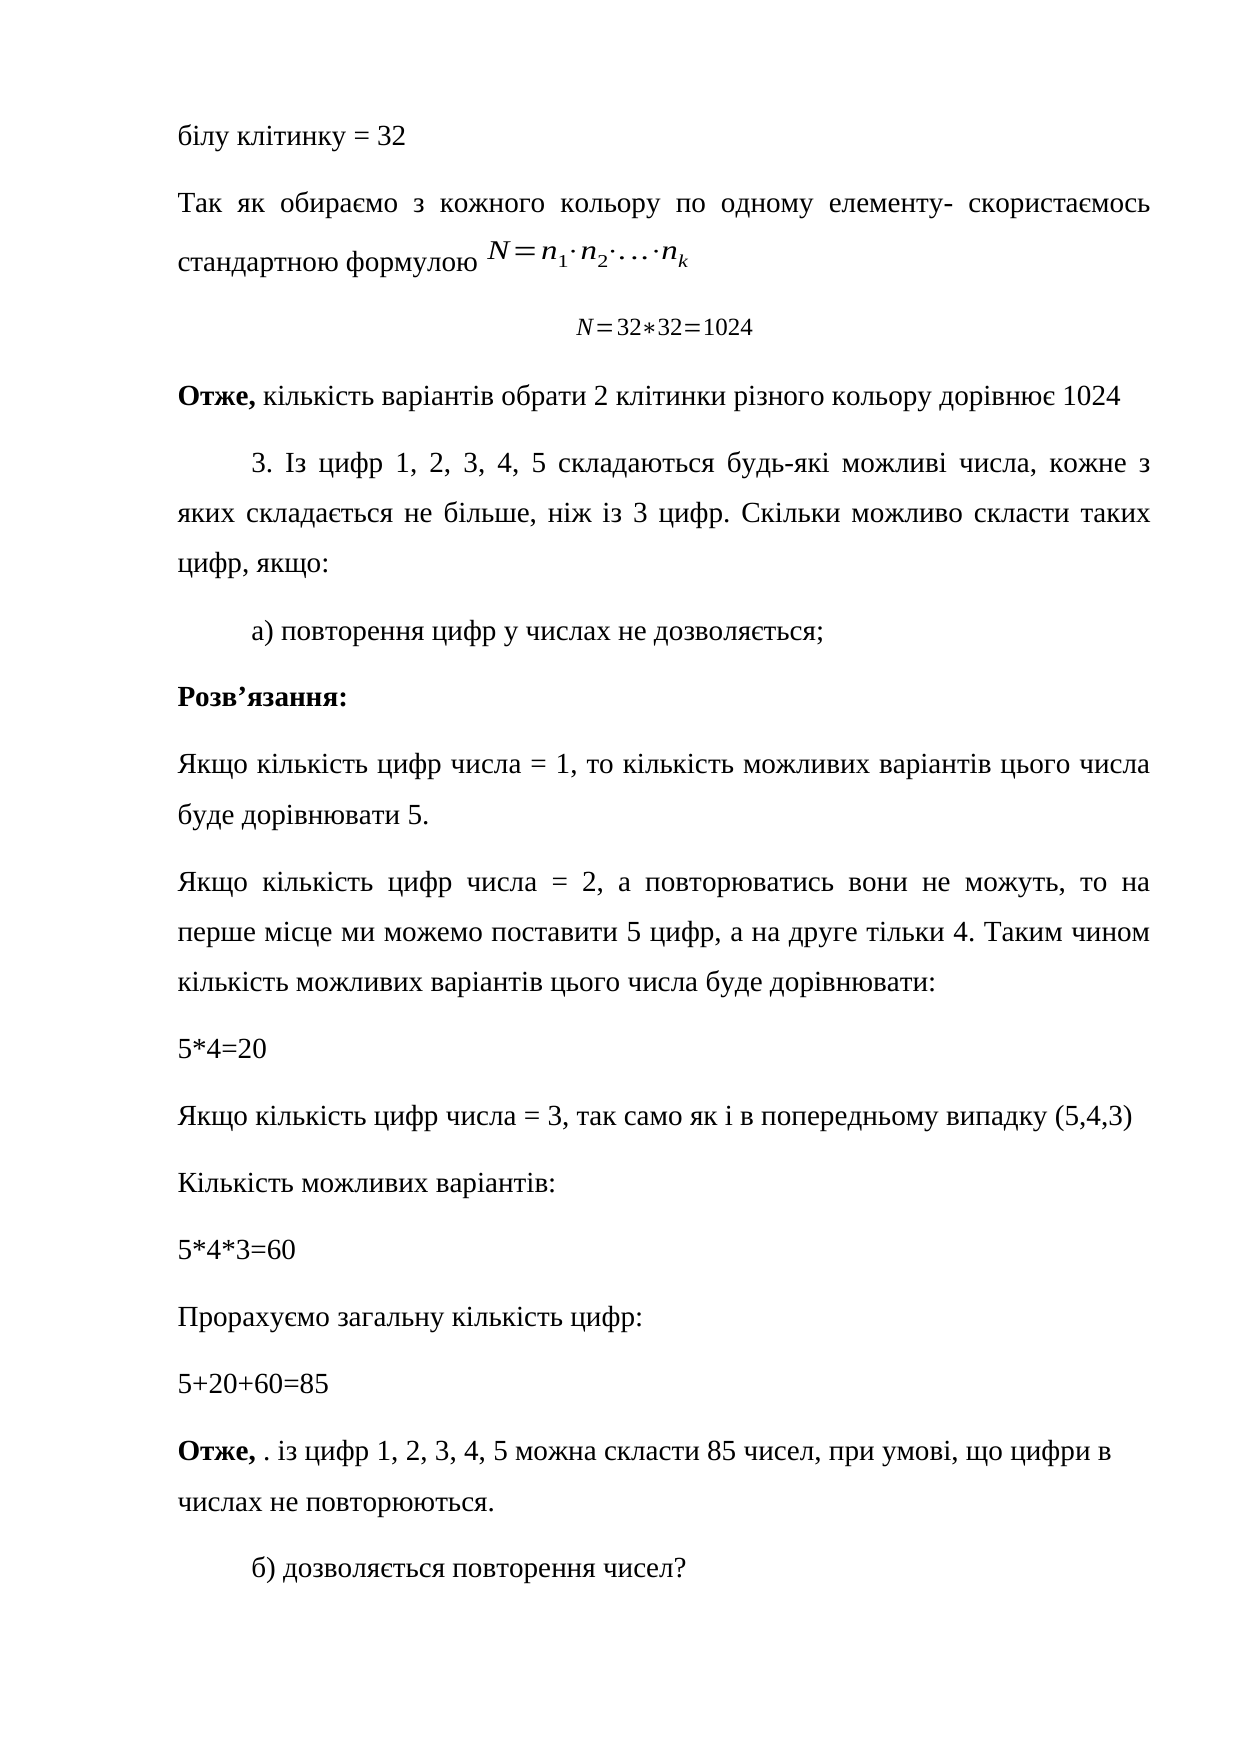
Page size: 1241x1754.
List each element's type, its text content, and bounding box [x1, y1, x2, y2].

text 5*4=20 [177, 1031, 1152, 1065]
text 5*4*3=60 [177, 1232, 1152, 1266]
text Так як обираємо з кожного кольору по одному елементу- скористаємось стандартною формулою [177, 185, 1152, 278]
text Якщо кількість цифр числа = 3, так само як і в попередньому випадку (5,4,3) [177, 1098, 1152, 1132]
text білу клітинку = 32 [177, 118, 1152, 152]
text Прорахуємо загальну кількість цифр: [177, 1299, 1152, 1333]
text б) дозволяється повторення чисел? [177, 1551, 1152, 1584]
text Розв’язання: [177, 679, 1152, 713]
text Якщо кількість цифр числа = 1, то кількість можливих варіантів цього числа буде дорівнювати 5. [177, 747, 1152, 830]
text Отже, кількість варіантів обрати 2 клітинки різного кольору дорівнює 1024 [177, 378, 1152, 412]
text 3. Із цифр 1, 2, 3, 4, 5 складаються будь-які можливі числа, кожне з яких складається не більше, ніж із 3 цифр. Скільки можливо скласти таких цифр, якщо: [177, 445, 1152, 579]
text Якщо кількість цифр числа = 2, а повторюватись вони не можуть, то на перше місце ми можемо поставити 5 цифр, а на друге тільки 4. Таким чином кількість можливих варіантів цього числа буде дорівнювати: [177, 864, 1152, 998]
text Отже, . із цифр 1, 2, 3, 4, 5 можна скласти 85 чисел, при умові, що цифри в числах не повторюються. [177, 1433, 1152, 1517]
text а) повторення цифр у числах не дозволяється; [177, 613, 1152, 646]
text 5+20+60=85 [177, 1366, 1152, 1400]
text Кількість можливих варіантів: [177, 1165, 1152, 1199]
